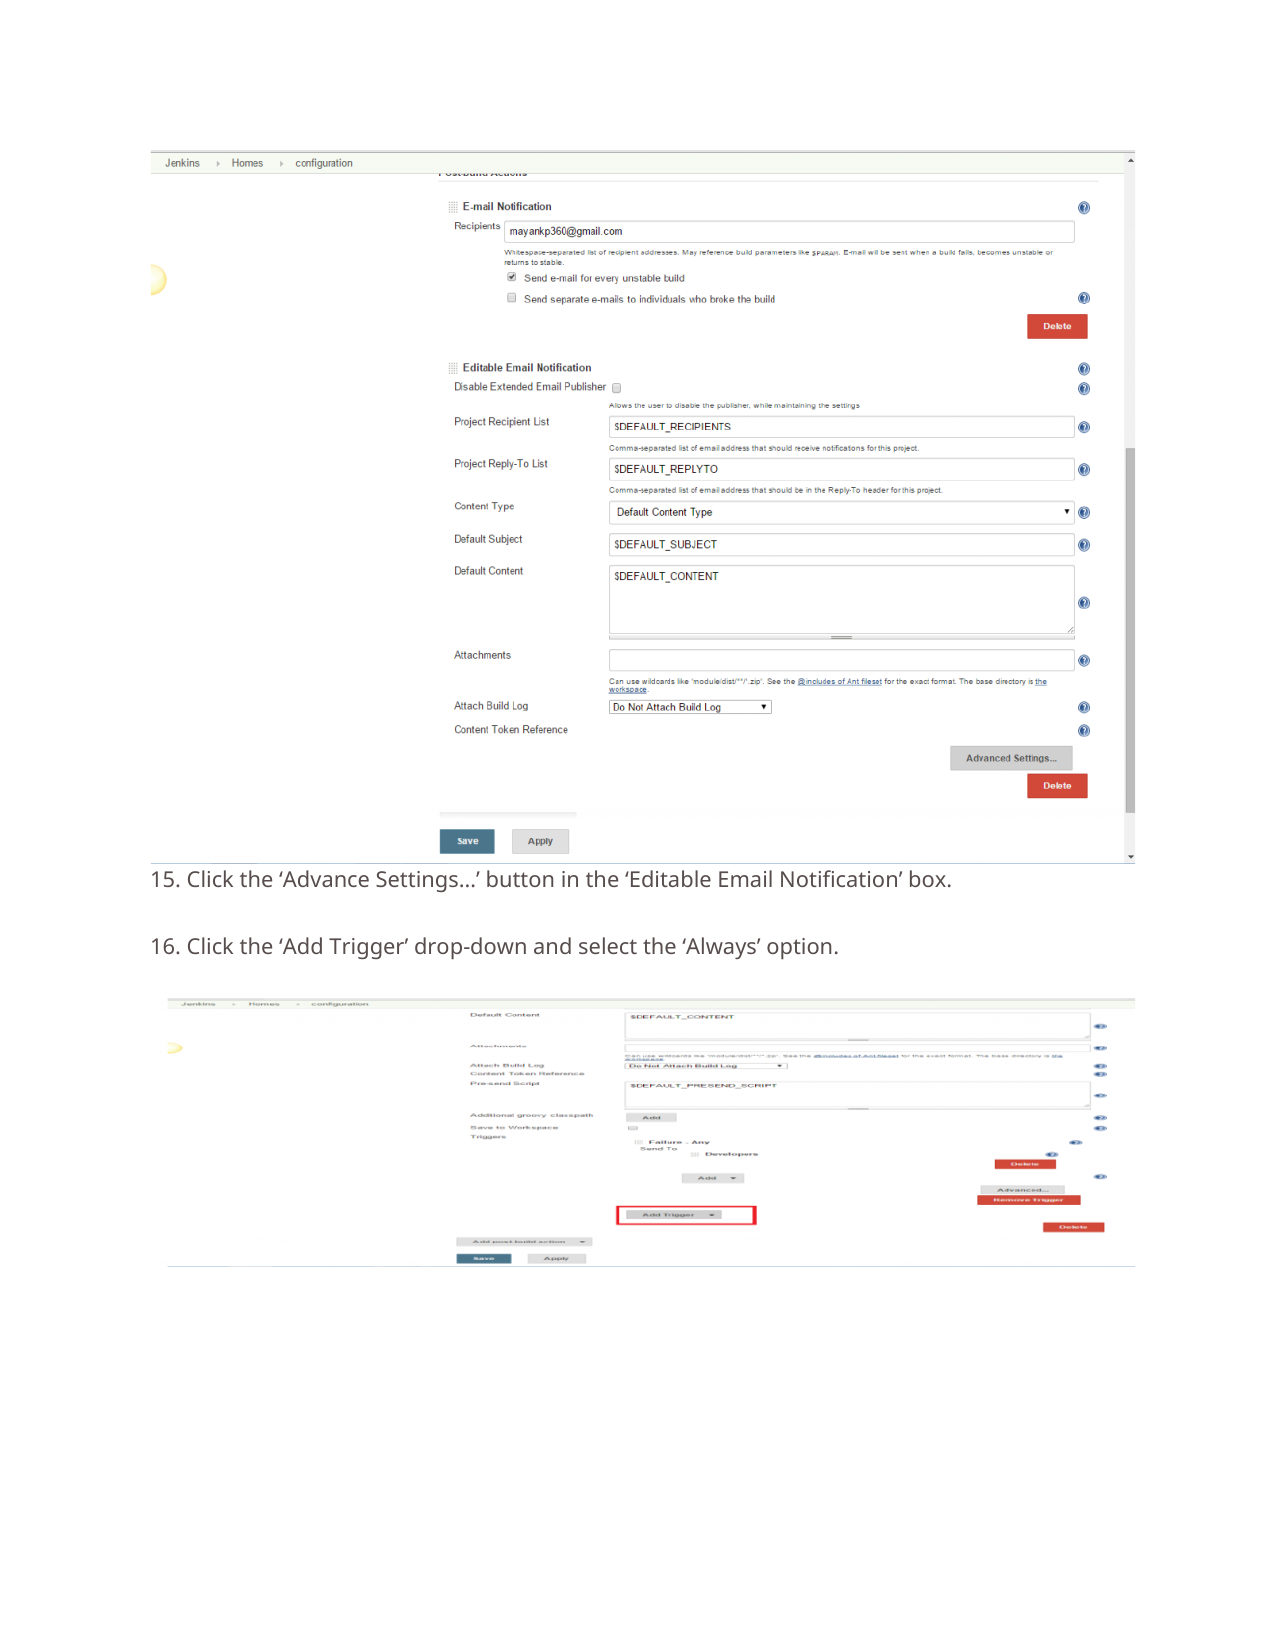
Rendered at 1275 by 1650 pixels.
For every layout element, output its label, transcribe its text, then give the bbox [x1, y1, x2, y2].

text 16. Click the ‘Add Trigger’ drop-down and select the ‘Always’ option. [150, 931, 1125, 961]
text 15. Click the ‘Advance Settings…’ button in the ‘Editable Email Notification’ box. [150, 864, 1125, 893]
picture [150, 150, 1135, 864]
picture [150, 998, 1135, 1267]
